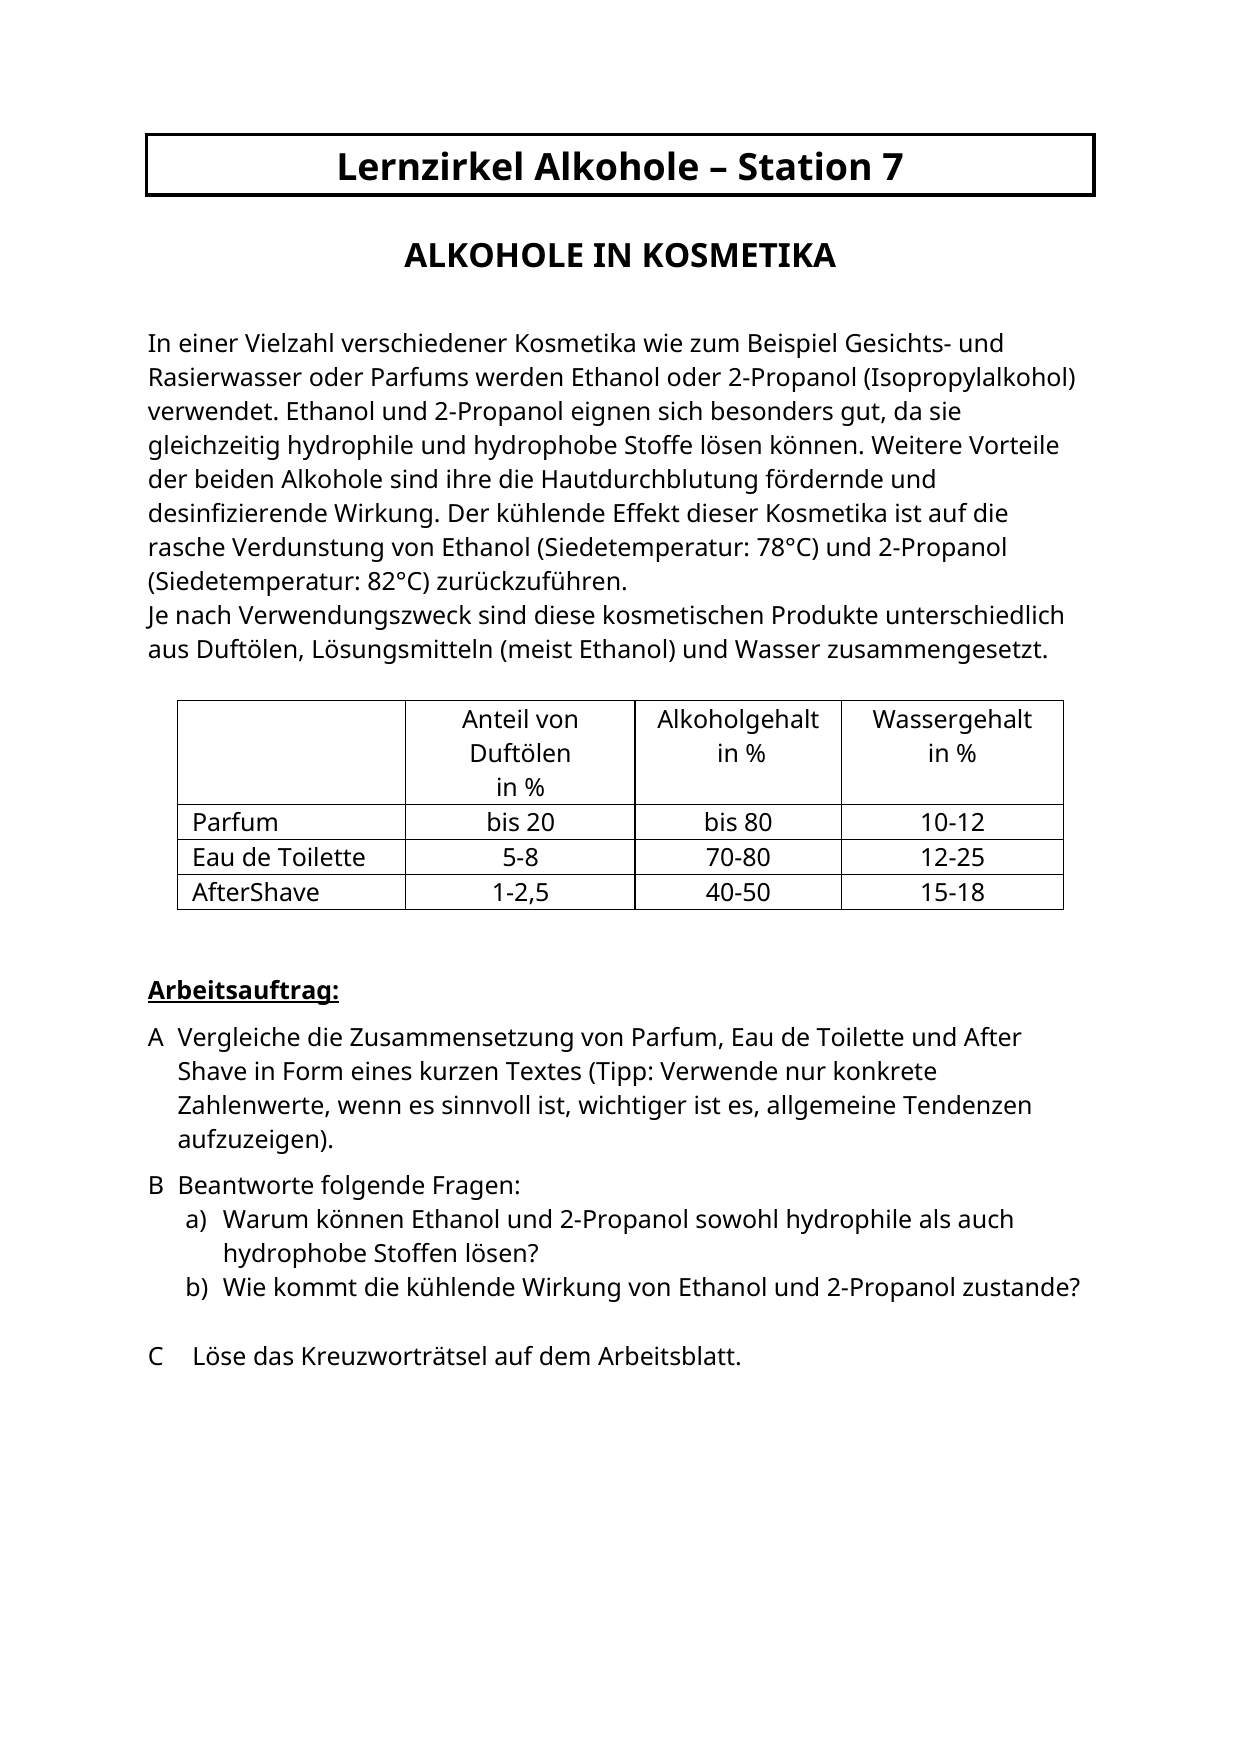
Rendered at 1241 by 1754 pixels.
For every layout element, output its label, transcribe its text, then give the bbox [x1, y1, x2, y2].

subtitle Lernzirkel Alkohole – Station 7 [148, 136, 1092, 193]
table_cell 15-18 [842, 875, 1063, 909]
list Warum können Ethanol und 2-Propanol sowohl hydrophile als auch hydrophobe Stoffen lösen? [185, 1202, 1092, 1270]
table_cell AfterShave [178, 875, 405, 909]
text A Vergleiche die Zusammensetzung von Parfum, Eau de Toilette und After Shave in Form eines kurzen Textes (Tipp: Verwende nur konkrete Zahlenwerte, wenn es sinnvoll ist, wichtiger ist es, allgemeine Tendenzen aufzuzeigen). [148, 1019, 1092, 1155]
table_header Anteil von Duftölen in % [406, 701, 634, 803]
table_cell 5-8 [406, 840, 634, 874]
table_cell 12-25 [842, 840, 1063, 874]
table_cell Eau de Toilette [178, 840, 405, 874]
text C Löse das Kreuzworträtsel auf dem Arbeitsblatt. [148, 1338, 1092, 1372]
table_cell Parfum [178, 805, 405, 838]
table_cell bis 20 [406, 805, 634, 838]
text ALKOHOLE IN KOSMETIKA [148, 232, 1092, 277]
table_header Alkoholgehalt in % [636, 701, 841, 803]
table_header Wassergehalt in % [842, 701, 1063, 803]
text Je nach Verwendungszweck sind diese kosmetischen Produkte unterschiedlich aus Duftölen, Lösungsmitteln (meist Ethanol) und Wasser zusammengesetzt. [148, 598, 1092, 666]
text In einer Vielzahl verschiedener Kosmetika wie zum Beispiel Gesichts- und Rasierwasser oder Parfums werden Ethanol oder 2-Propanol (Isopropylalkohol) verwendet. Ethanol und 2-Propanol eignen sich besonders gut, da sie gleichzeitig hydrophile und hydrophobe Stoffe lösen können. Weitere Vorteile der beiden Alkohole sind ihre die Hautdurchblutung fördernde und desinfizierende Wirkung. Der kühlende Effekt dieser Kosmetika ist auf die rasche Verdunstung von Ethanol (Siedetemperatur: 78°C) und 2-Propanol (Siedetemperatur: 82°C) zurückzuführen. [148, 326, 1092, 598]
table_cell 40-50 [636, 875, 841, 909]
table_cell 1-2,5 [406, 875, 634, 909]
subtitle Arbeitsauftrag: [148, 973, 1092, 1007]
table_cell 10-12 [842, 805, 1063, 838]
text B Beantworte folgende Fragen: [148, 1168, 1092, 1202]
table_cell 70-80 [636, 840, 841, 874]
list Wie kommt die kühlende Wirkung von Ethanol und 2-Propanol zustande? [185, 1270, 1092, 1304]
table_cell bis 80 [636, 805, 841, 838]
table_header [178, 701, 405, 803]
